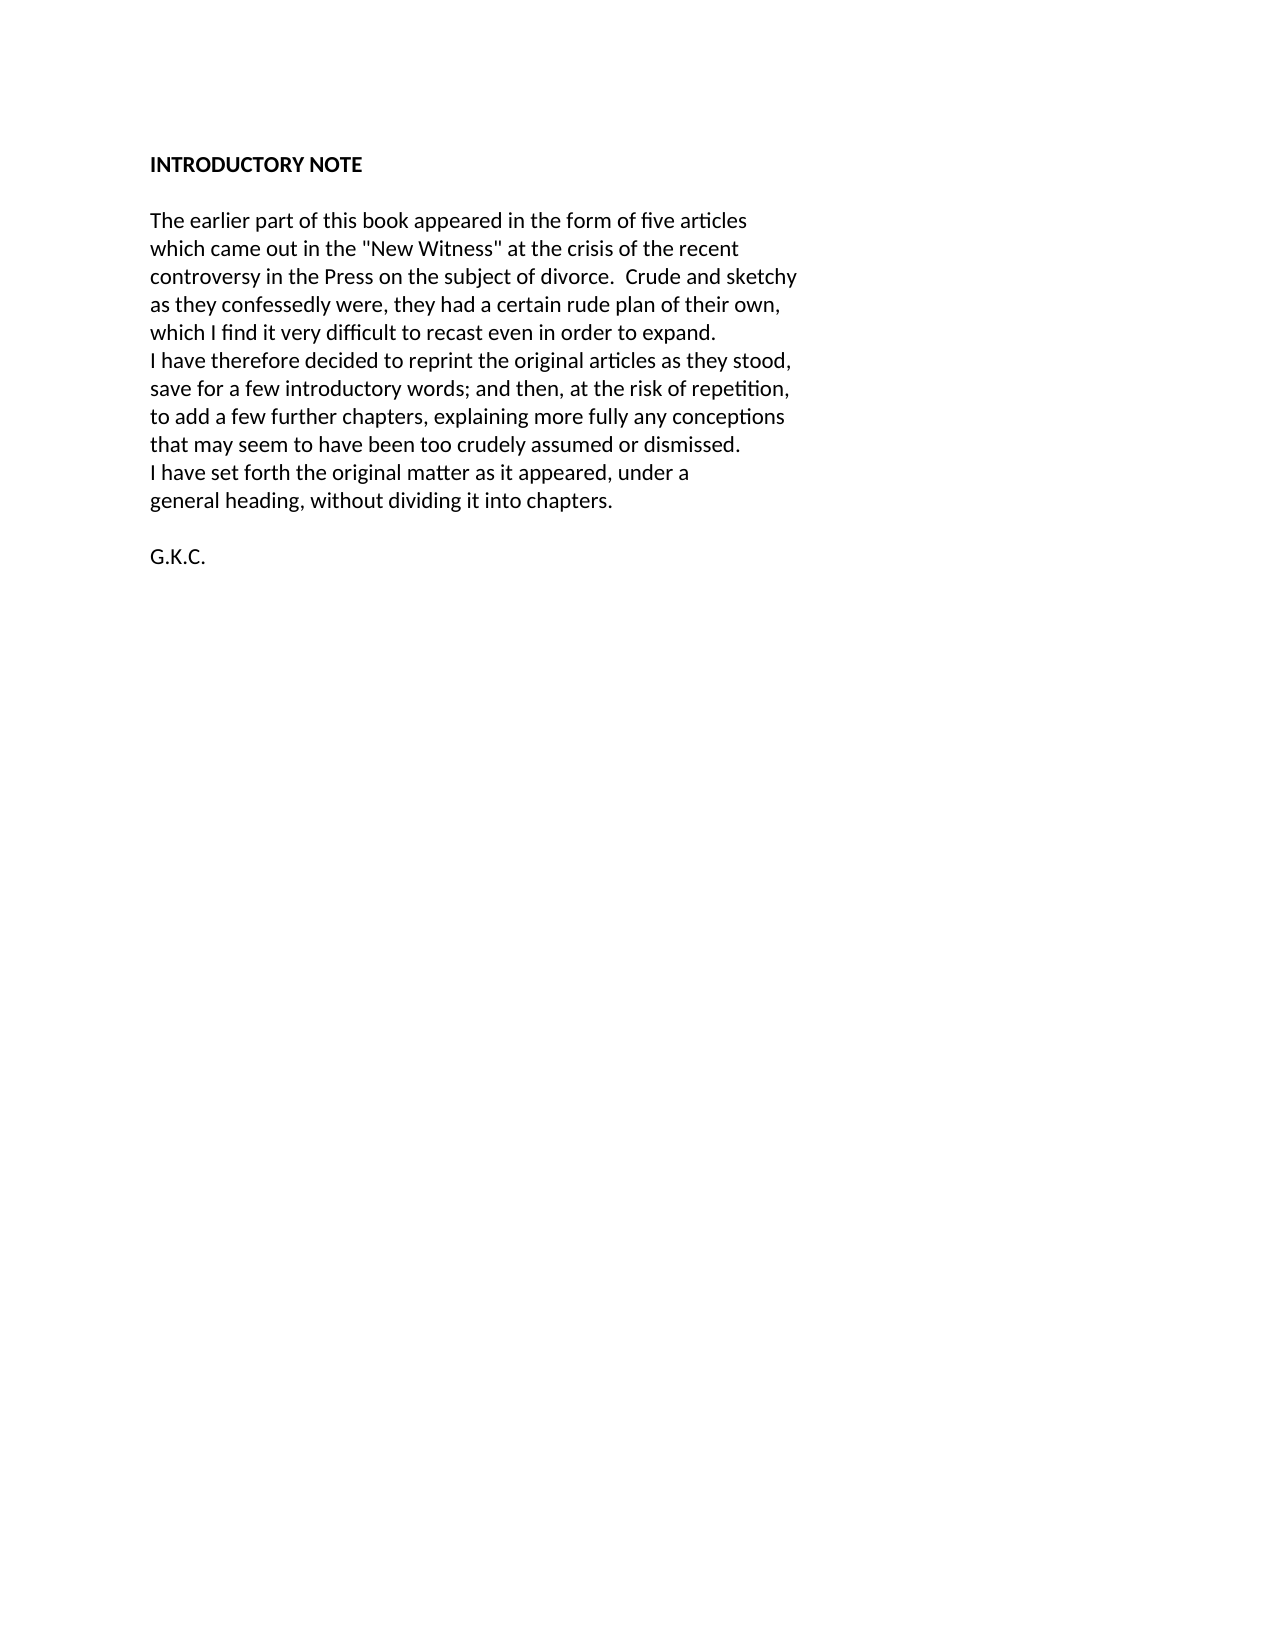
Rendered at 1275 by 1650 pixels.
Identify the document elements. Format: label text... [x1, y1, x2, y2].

text I have therefore decided to reprint the original articles as they stood, [150, 346, 1125, 374]
text general heading, without dividing it into chapters. [150, 486, 1125, 514]
text controversy in the Press on the subject of divorce. Crude and sketchy [150, 262, 1125, 290]
text The earlier part of this book appeared in the form of five articles [150, 206, 1125, 234]
text which I find it very difficult to recast even in order to expand. [150, 318, 1125, 346]
text that may seem to have been too crudely assumed or dismissed. [150, 430, 1125, 458]
text INTRODUCTORY NOTE [150, 150, 1125, 178]
text to add a few further chapters, explaining more fully any conceptions [150, 402, 1125, 430]
text I have set forth the original matter as it appeared, under a [150, 458, 1125, 486]
text as they confessedly were, they had a certain rude plan of their own, [150, 290, 1125, 318]
text which came out in the "New Witness" at the crisis of the recent [150, 234, 1125, 262]
text save for a few introductory words; and then, at the risk of repetition, [150, 374, 1125, 402]
text G.K.C. [150, 542, 1125, 570]
